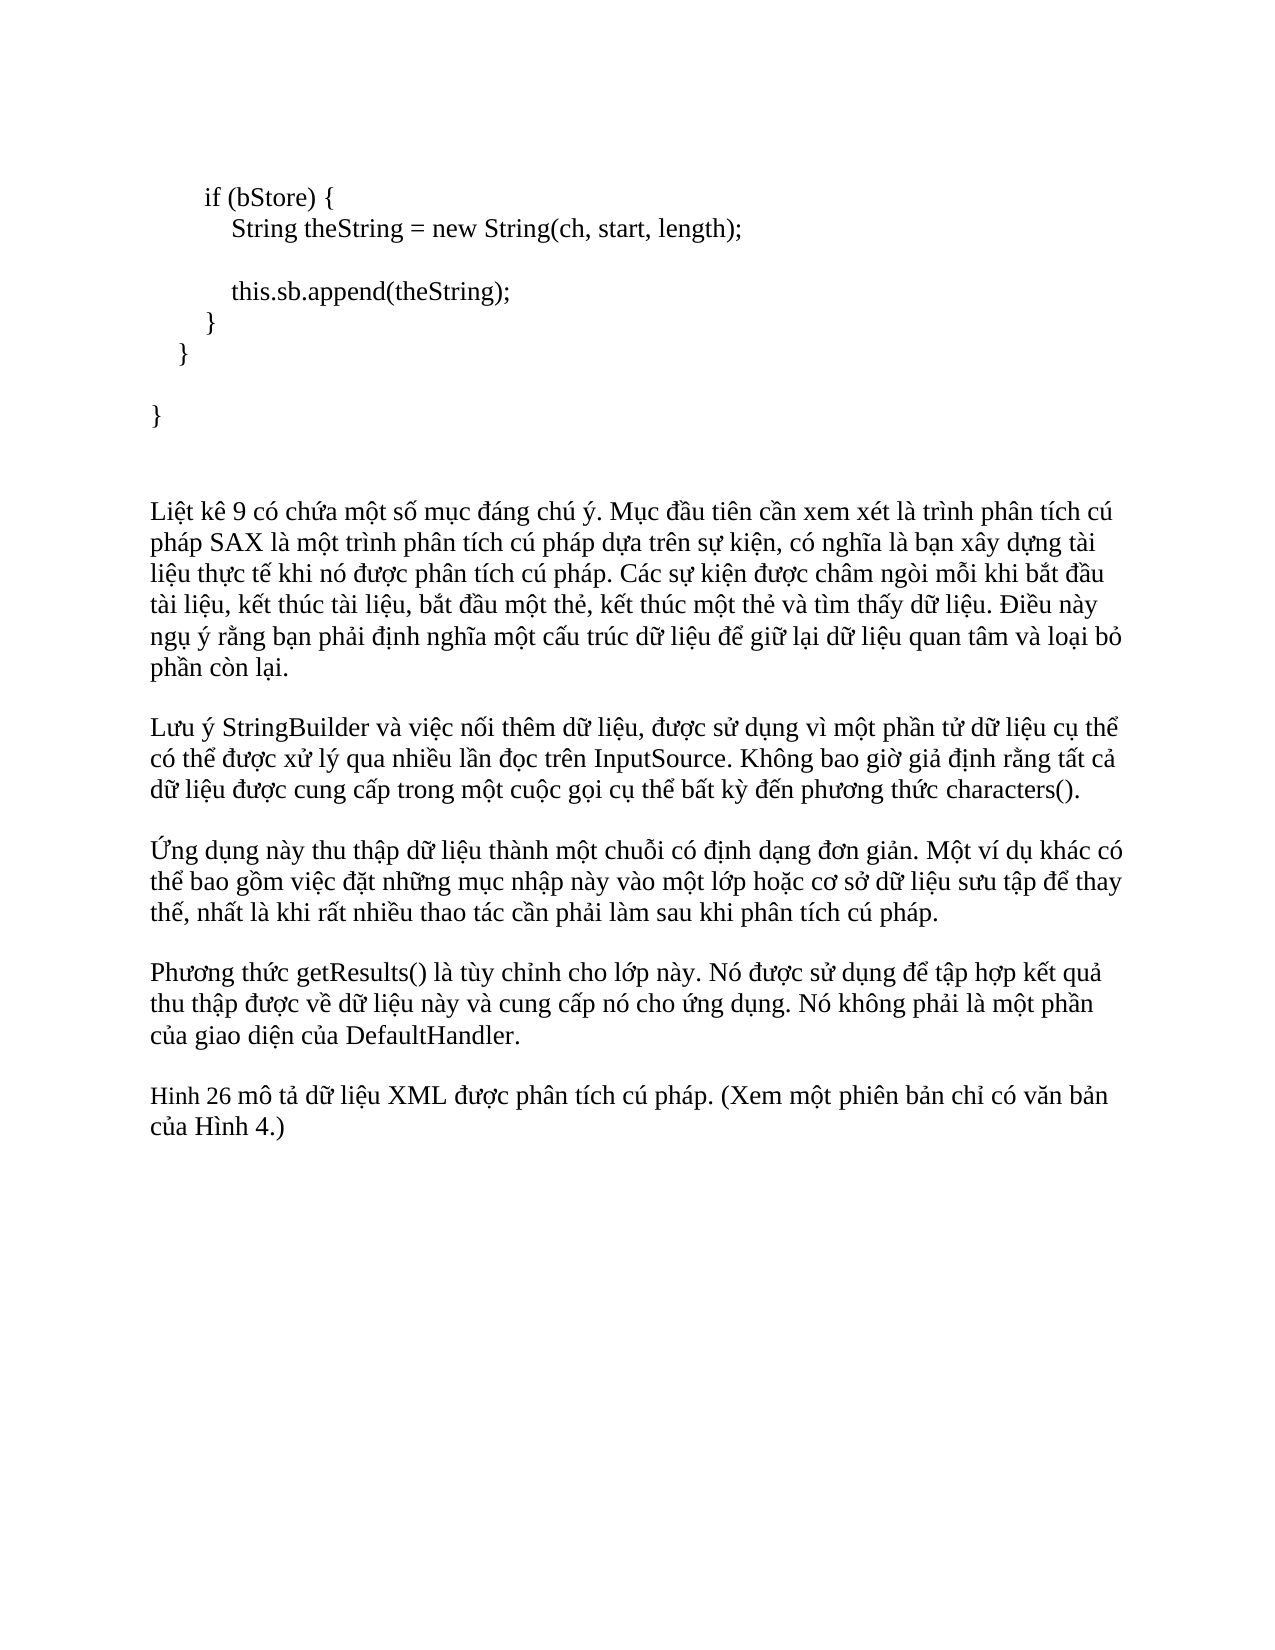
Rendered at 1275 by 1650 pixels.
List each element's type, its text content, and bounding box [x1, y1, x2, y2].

text Ứng dụng này thu thập dữ liệu thành một chuỗi có định dạng đơn giản. Một ví dụ khác có thể bao gồm việc đặt những mục nhập này vào một lớp hoặc cơ sở dữ liệu sưu tập để thay thế, nhất là khi rất nhiều thao tác cần phải làm sau khi phân tích cú pháp. [150, 834, 1125, 927]
text Lưu ý StringBuilder và việc nối thêm dữ liệu, được sử dụng vì một phần tử dữ liệu cụ thể có thể được xử lý qua nhiều lần đọc trên InputSource. Không bao giờ giả định rằng tất cả dữ liệu được cung cấp trong một cuộc gọi cụ thể bất kỳ đến phương thức characters(). [150, 711, 1125, 805]
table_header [150, 150, 1125, 430]
text Phương thức getResults() là tùy chỉnh cho lớp này. Nó được sử dụng để tập hợp kết quả thu thập được về dữ liệu này và cung cấp nó cho ứng dụng. Nó không phải là một phần của giao diện của DefaultHandler. [150, 956, 1125, 1050]
text Hinh 26 mô tả dữ liệu XML được phân tích cú pháp. (Xem một phiên bản chỉ có văn bản của Hình 4.) [150, 1079, 1125, 1141]
text Liệt kê 9 có chứa một số mục đáng chú ý. Mục đầu tiên cần xem xét là trình phân tích cú pháp SAX là một trình phân tích cú pháp dựa trên sự kiện, có nghĩa là bạn xây dựng tài liệu thực tế khi nó được phân tích cú pháp. Các sự kiện được châm ngòi mỗi khi bắt đầu tài liệu, kết thúc tài liệu, bắt đầu một thẻ, kết thúc một thẻ và tìm thấy dữ liệu. Điều này ngụ ý rằng bạn phải định nghĩa một cấu trúc dữ liệu để giữ lại dữ liệu quan tâm và loại bỏ phần còn lại. [150, 495, 1125, 682]
